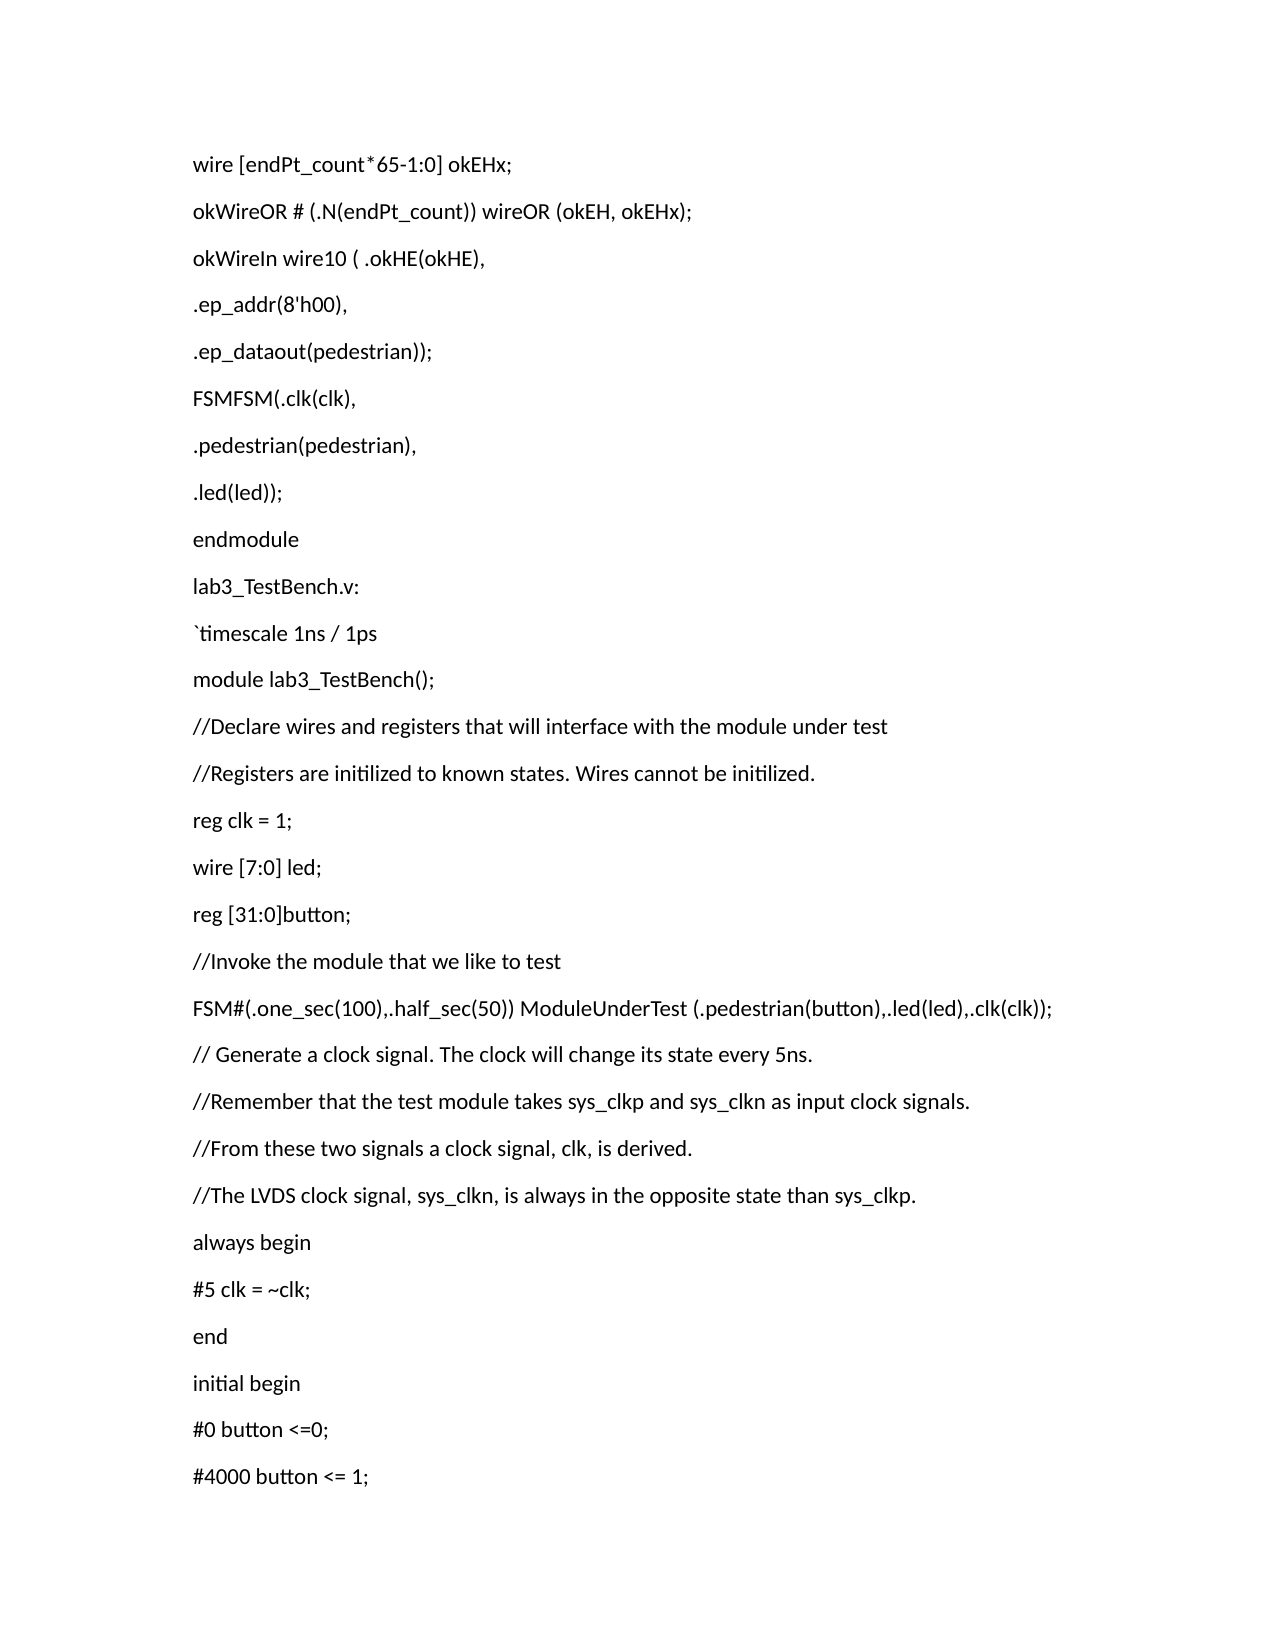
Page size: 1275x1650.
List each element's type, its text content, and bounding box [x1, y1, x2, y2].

text .pedestrian(pedestrian), [187, 431, 1087, 459]
text lab3_TestBench.v: [187, 572, 1087, 600]
text end [187, 1322, 1087, 1350]
text FSMFSM(.clk(clk), [187, 384, 1087, 412]
text okWireIn wire10 ( .okHE(okHE), [187, 244, 1087, 272]
text #0 button <=0; [187, 1416, 1087, 1444]
text // Generate a clock signal. The clock will change its state every 5ns. [187, 1041, 1087, 1069]
text module lab3_TestBench(); [187, 666, 1087, 694]
text initial begin [187, 1369, 1087, 1397]
text wire [7:0] led; [187, 853, 1087, 881]
text wire [endPt_count*65-1:0] okEHx; [187, 150, 1087, 178]
text always begin [187, 1228, 1087, 1256]
text .ep_dataout(pedestrian)); [187, 337, 1087, 366]
text //The LVDS clock signal, sys_clkn, is always in the opposite state than sys_clkp. [187, 1181, 1087, 1209]
text .led(led)); [187, 478, 1087, 506]
text `timescale 1ns / 1ps [187, 619, 1087, 647]
text FSM#(.one_sec(100),.half_sec(50)) ModuleUnderTest (.pedestrian(button),.led(led),.clk(clk)); [187, 994, 1087, 1022]
text .ep_addr(8'h00), [187, 291, 1087, 319]
text #5 clk = ~clk; [187, 1275, 1087, 1303]
text //Registers are initilized to known states. Wires cannot be initilized. [187, 759, 1087, 787]
text //Invoke the module that we like to test [187, 947, 1087, 975]
text //From these two signals a clock signal, clk, is derived. [187, 1134, 1087, 1162]
text //Remember that the test module takes sys_clkp and sys_clkn as input clock signals. [187, 1087, 1087, 1116]
text okWireOR # (.N(endPt_count)) wireOR (okEH, okEHx); [187, 197, 1087, 225]
text endmodule [187, 525, 1087, 553]
text reg clk = 1; [187, 806, 1087, 834]
text //Declare wires and registers that will interface with the module under test [187, 712, 1087, 741]
text #4000 button <= 1; [187, 1462, 1087, 1491]
text reg [31:0]button; [187, 900, 1087, 928]
